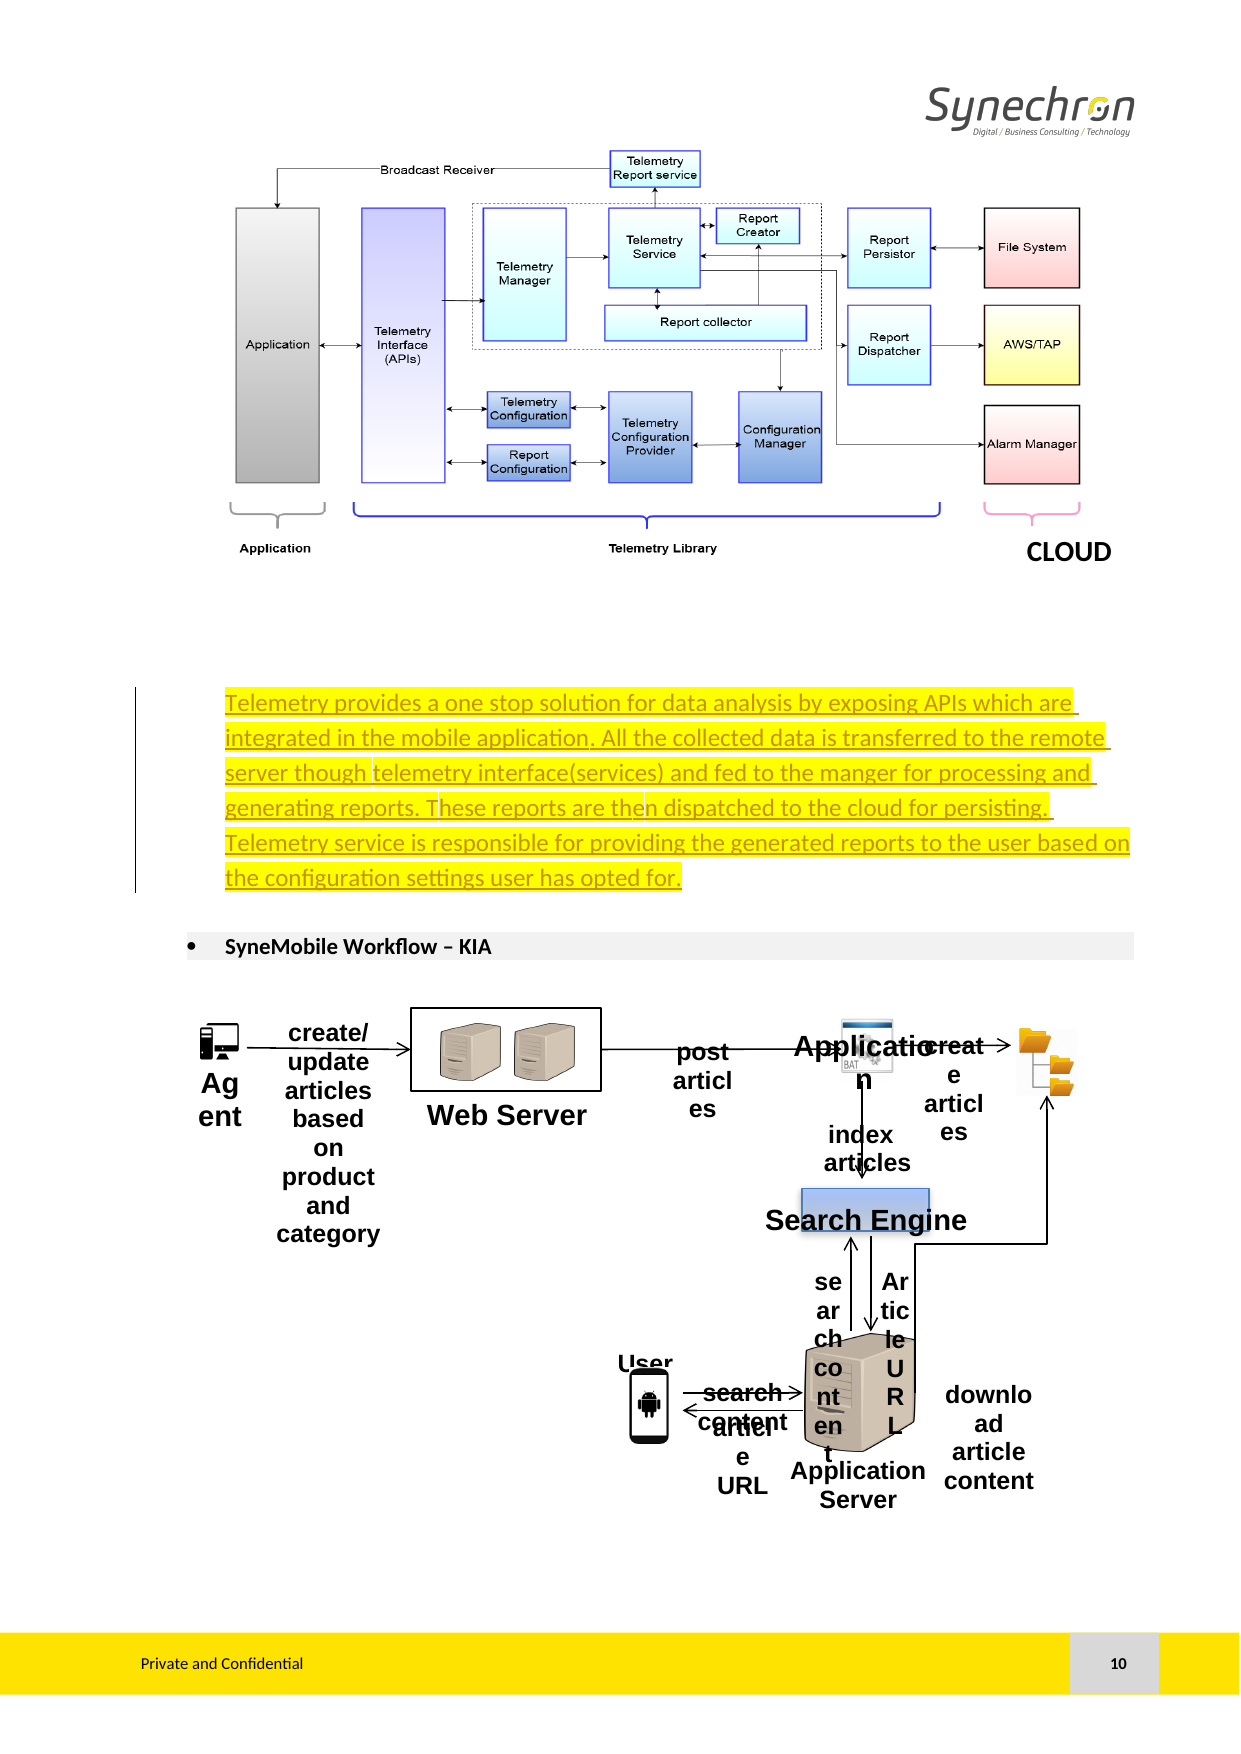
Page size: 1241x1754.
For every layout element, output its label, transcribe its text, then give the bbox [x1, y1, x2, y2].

picture [200, 1023, 239, 1060]
picture [925, 86, 1135, 137]
picture [1015, 1028, 1078, 1096]
subtitle SyneMobile Workflow – KIA [187, 932, 1134, 960]
picture [841, 1016, 894, 1082]
picture [629, 1367, 669, 1444]
